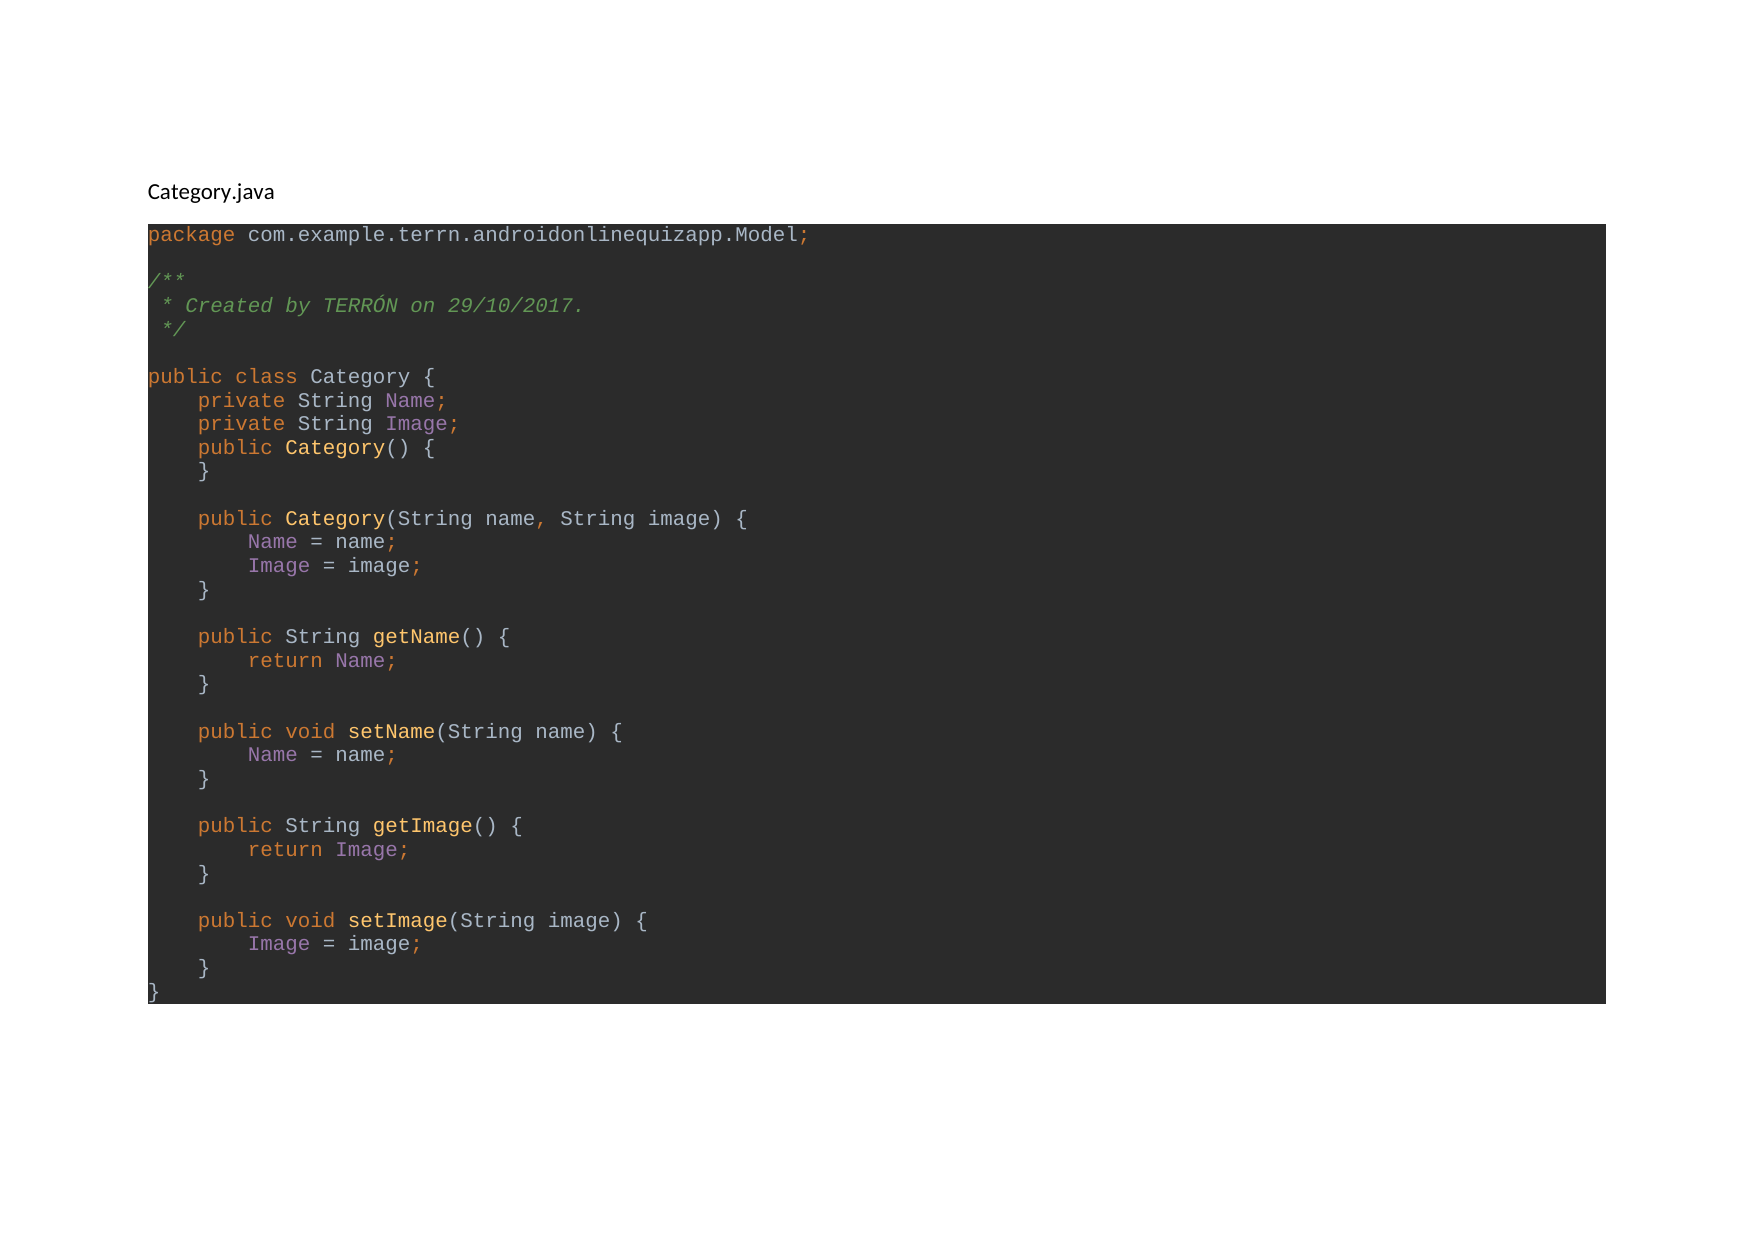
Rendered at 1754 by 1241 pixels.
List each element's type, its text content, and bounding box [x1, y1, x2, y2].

text package com.example.terrn.androidonlinequizapp.Model; /** * Created by TERRÓN on 29/10/2017. */ public class Category { private String Name; private String Image; public Category() { } public Category(String name, String image) { Name = name; Image = image; } public String getName() { return Name; } public void setName(String name) { Name = name; } public String getImage() { return Image; } public void setImage(String image) { Image = image; } } [148, 224, 1606, 1004]
text Category.java [148, 177, 1606, 205]
